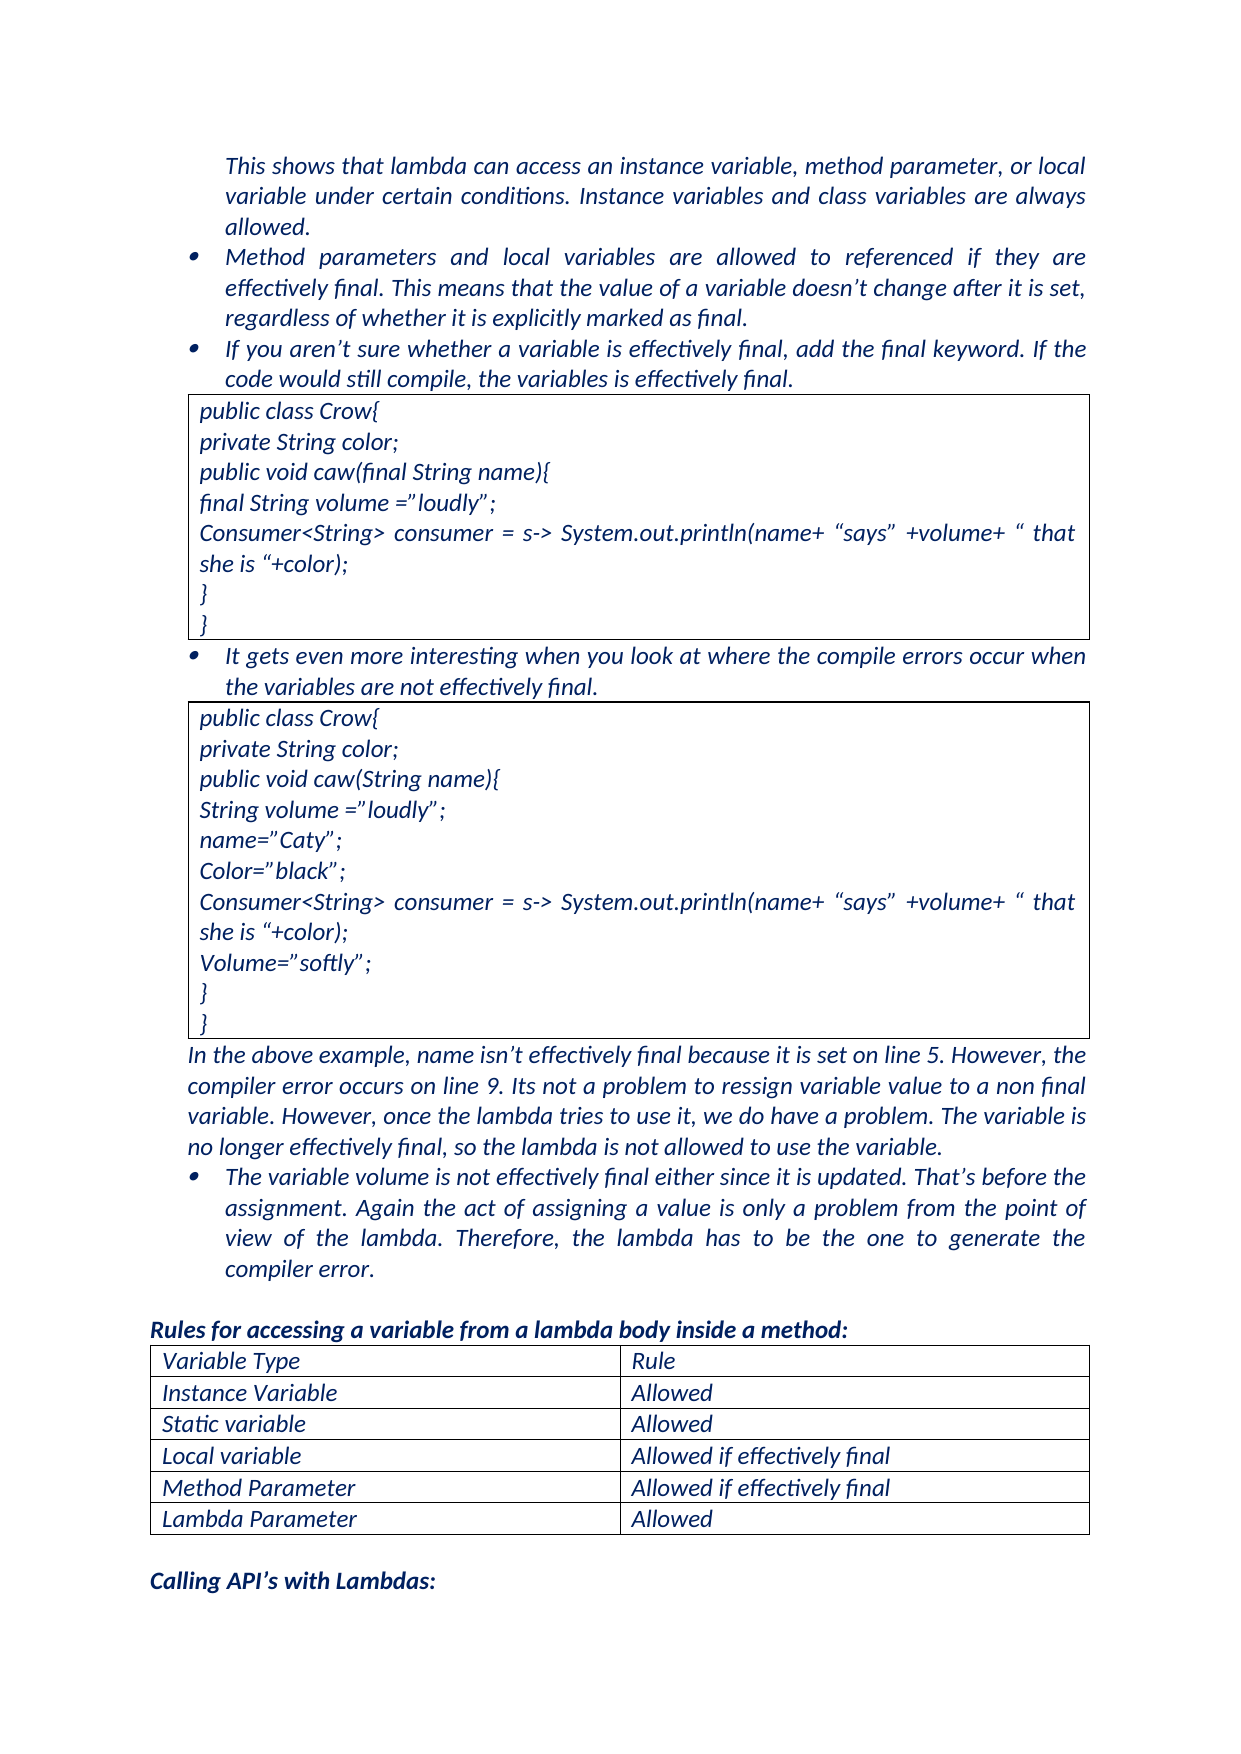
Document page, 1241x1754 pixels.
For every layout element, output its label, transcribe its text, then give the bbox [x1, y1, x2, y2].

text In the above example, name isn’t effectively final because it is set on line 5. However, the compiler error occurs on line 9. Its not a problem to ressign variable value to a non final variable. However, once the lambda tries to use it, we do have a problem. The variable is no longer effectively final, so the lambda is not allowed to use the variable. [187, 1039, 1090, 1161]
list This shows that lambda can access an instance variable, method parameter, or local variable under certain conditions. Instance variables and class variables are always allowed. [225, 150, 1090, 242]
list Method parameters and local variables are allowed to referenced if they are effectively final. This means that the value of a variable doesn’t change after it is set, regardless of whether it is explicitly marked as final. [187, 242, 1090, 333]
list If you aren’t sure whether a variable is effectively final, add the final keyword. If the code would still compile, the variables is effectively final. [187, 333, 1090, 394]
table_header public class Crow{ private String color; public void caw(String name){ String volume =”loudly”; name=”Caty”; Color=”black”; Consumer<String> consumer = s-> System.out.println(name+ “says” +volume+ “ that she is “+color); Volume=”softly”; } } [189, 703, 1089, 1038]
table_header Rule [621, 1346, 1089, 1376]
list The variable volume is not effectively final either since it is updated. That’s before the assignment. Again the act of assigning a value is only a problem from the point of view of the lambda. Therefore, the lambda has to be the one to generate the compiler error. [187, 1161, 1090, 1283]
table_header public class Crow{ private String color; public void caw(final String name){ final String volume =”loudly”; Consumer<String> consumer = s-> System.out.println(name+ “says” +volume+ “ that she is “+color); } } [189, 395, 1089, 639]
table_cell Allowed [621, 1503, 1089, 1534]
table_cell Static variable [151, 1409, 620, 1439]
table_cell Instance Variable [151, 1377, 620, 1408]
table_cell Local variable [151, 1440, 620, 1471]
text Rules for accessing a variable from a lambda body inside a method: [150, 1314, 1090, 1344]
table_cell Lambda Parameter [151, 1503, 620, 1534]
table_cell Allowed if effectively final [621, 1440, 1089, 1471]
table_cell Allowed if effectively final [621, 1472, 1089, 1502]
text Calling API’s with Lambdas: [150, 1565, 1090, 1596]
table_header Variable Type [151, 1346, 620, 1376]
table_cell Allowed [621, 1377, 1089, 1408]
table_cell Method Parameter [151, 1472, 620, 1502]
list It gets even more interesting when you look at where the compile errors occur when the variables are not effectively final. [187, 640, 1090, 701]
table_cell Allowed [621, 1409, 1089, 1439]
